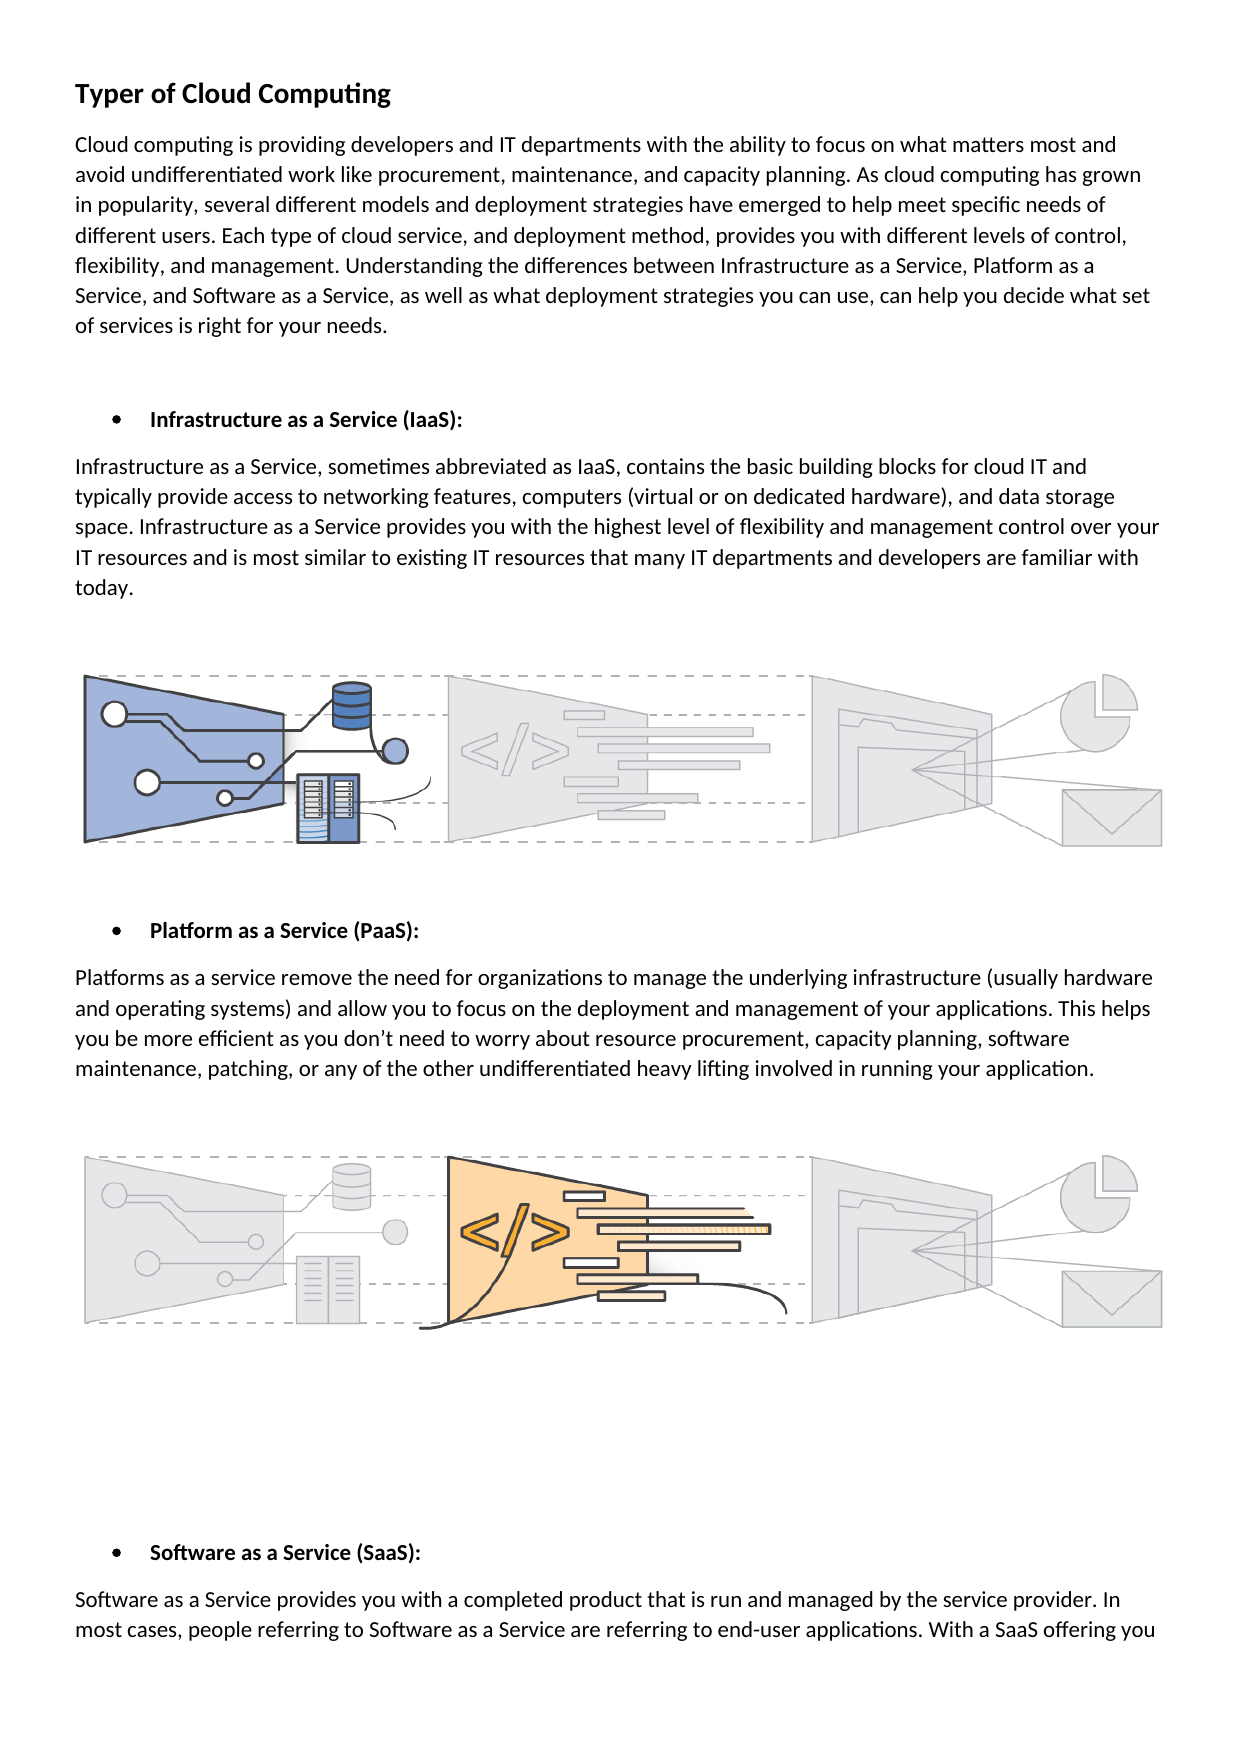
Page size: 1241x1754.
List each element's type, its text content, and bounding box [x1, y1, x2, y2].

text Cloud computing is providing developers and IT departments with the ability to focus on what matters most and avoid undifferentiated work like procurement, maintenance, and capacity planning. As cloud computing has grown in popularity, several different models and deployment strategies have emerged to help meet specific needs of different users. Each type of cloud service, and deployment method, provides you with different levels of control, flexibility, and management. Understanding the differences between Infrastructure as a Service, Platform as a Service, and Software as a Service, as well as what deployment strategies you can use, can help you decide what set of services is right for your needs. [75, 130, 1165, 339]
text Platforms as a service remove the need for organizations to manage the underlying infrastructure (usually hardware and operating systems) and allow you to focus on the deployment and management of your applications. This helps you be more efficient as you don’t need to worry about resource procurement, capacity planning, software maintenance, patching, or any of the other undifferentiated heavy lifting involved in running your application. [75, 963, 1165, 1082]
list Software as a Service (SaaS): [112, 1538, 1165, 1566]
text Typer of Cloud Computing [75, 75, 1165, 111]
list Platform as a Service (PaaS): [112, 917, 1165, 944]
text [75, 1585, 1165, 1643]
list Infrastructure as a Service (IaaS): [112, 405, 1165, 433]
picture [75, 1147, 1166, 1332]
picture [75, 666, 1166, 851]
text Infrastructure as a Service, sometimes abbreviated as IaaS, contains the basic building blocks for cloud IT and typically provide access to networking features, computers (virtual or on dedicated hardware), and data storage space. Infrastructure as a Service provides you with the highest level of flexibility and management control over your IT resources and is most similar to existing IT resources that many IT departments and developers are familiar with today. [75, 452, 1165, 601]
